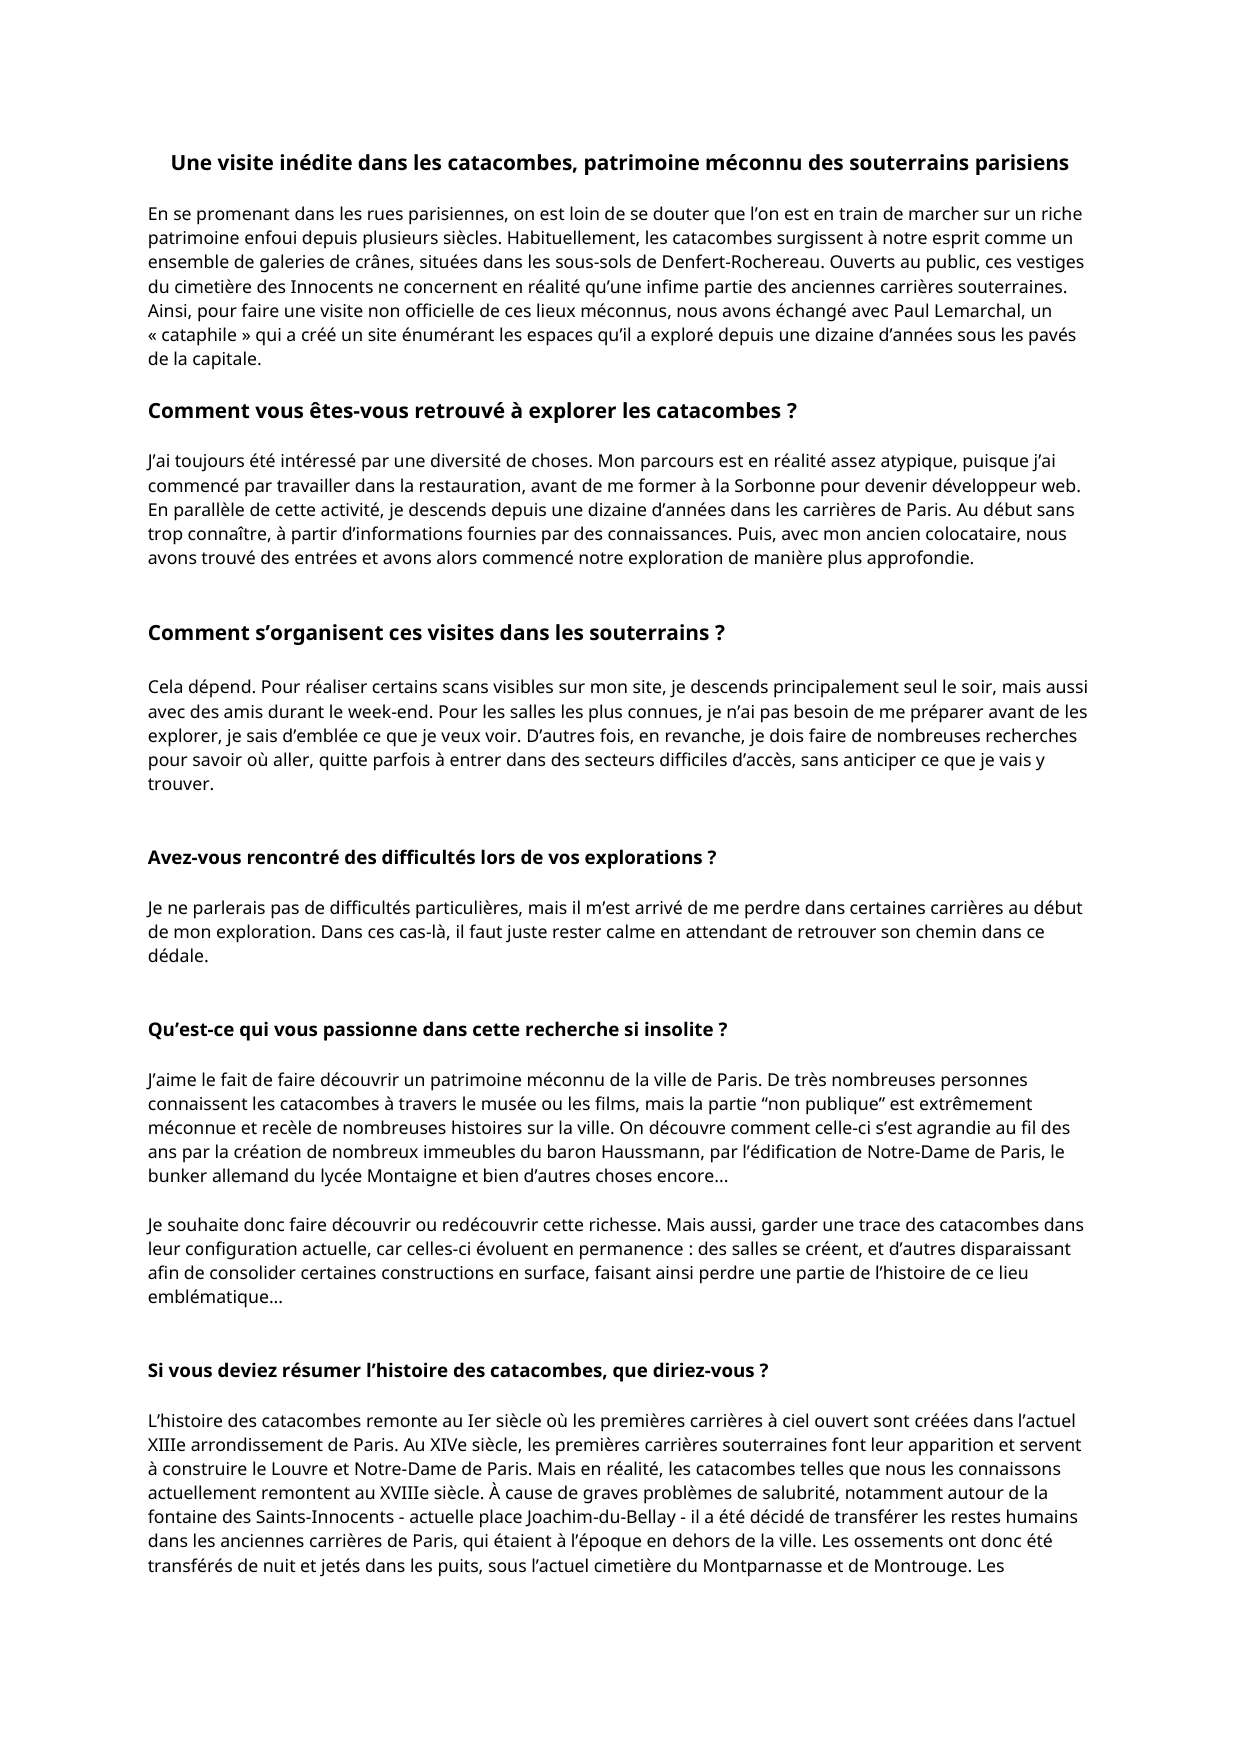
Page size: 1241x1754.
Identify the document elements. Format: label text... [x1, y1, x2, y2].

text Une visite inédite dans les catacombes, patrimoine méconnu des souterrains parisiens [148, 148, 1093, 176]
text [148, 1408, 1093, 1577]
text J’aime le fait de faire découvrir un patrimoine méconnu de la ville de Paris. De très nombreuses personnes connaissent les catacombes à travers le musée ou les films, mais la partie “non publique” est extrêmement méconnue et recèle de nombreuses histoires sur la ville. On découvre comment celle-ci s’est agrandie au fil des ans par la création de nombreux immeubles du baron Haussmann, par l’édification de Notre-Dame de Paris, le bunker allemand du lycée Montaigne et bien d’autres choses encore... [148, 1067, 1093, 1188]
text Comment s’organisent ces visites dans les souterrains ? [148, 618, 1093, 646]
text Avez-vous rencontré des difficultés lors de vos explorations ? [148, 844, 1093, 869]
text Comment vous êtes-vous retrouvé à explorer les catacombes ? [148, 396, 1093, 425]
text J’ai toujours été intéressé par une diversité de choses. Mon parcours est en réalité assez atypique, puisque j’ai commencé par travailler dans la restauration, avant de me former à la Sorbonne pour devenir développeur web. En parallèle de cette activité, je descends depuis une dizaine d’années dans les carrières de Paris. Au début sans trop connaître, à partir d’informations fournies par des connaissances. Puis, avec mon ancien colocataire, nous avons trouvé des entrées et avons alors commencé notre exploration de manière plus approfondie. [148, 449, 1093, 570]
text Si vous deviez résumer l’histoire des catacombes, que diriez-vous ? [148, 1357, 1093, 1382]
text Je ne parlerais pas de difficultés particulières, mais il m’est arrivé de me perdre dans certaines carrières au début de mon exploration. Dans ces cas-là, il faut juste rester calme en attendant de retrouver son chemin dans ce dédale. [148, 895, 1093, 968]
text Je souhaite donc faire découvrir ou redécouvrir cette richesse. Mais aussi, garder une trace des catacombes dans leur configuration actuelle, car celles-ci évoluent en permanence : des salles se créent, et d’autres disparaissant afin de consolider certaines constructions en surface, faisant ainsi perdre une partie de l’histoire de ce lieu emblématique... [148, 1212, 1093, 1309]
text En se promenant dans les rues parisiennes, on est loin de se douter que l’on est en train de marcher sur un riche patrimoine enfoui depuis plusieurs siècles. Habituellement, les catacombes surgissent à notre esprit comme un ensemble de galeries de crânes, situées dans les sous-sols de Denfert-Rochereau. Ouverts au public, ces vestiges du cimetière des Innocents ne concernent en réalité qu’une infime partie des anciennes carrières souterraines. Ainsi, pour faire une visite non officielle de ces lieux méconnus, nous avons échangé avec Paul Lemarchal, un « cataphile » qui a créé un site énumérant les espaces qu’il a exploré depuis une dizaine d’années sous les pavés de la capitale. [148, 202, 1093, 371]
text Qu’est-ce qui vous passionne dans cette recherche si insolite ? [148, 1016, 1093, 1041]
text Cela dépend. Pour réaliser certains scans visibles sur mon site, je descends principalement seul le soir, mais aussi avec des amis durant le week-end. Pour les salles les plus connues, je n’ai pas besoin de me préparer avant de les explorer, je sais d’emblée ce que je veux voir. D’autres fois, en revanche, je dois faire de nombreuses recherches pour savoir où aller, quitte parfois à entrer dans des secteurs difficiles d’accès, sans anticiper ce que je vais y trouver. [148, 675, 1093, 796]
